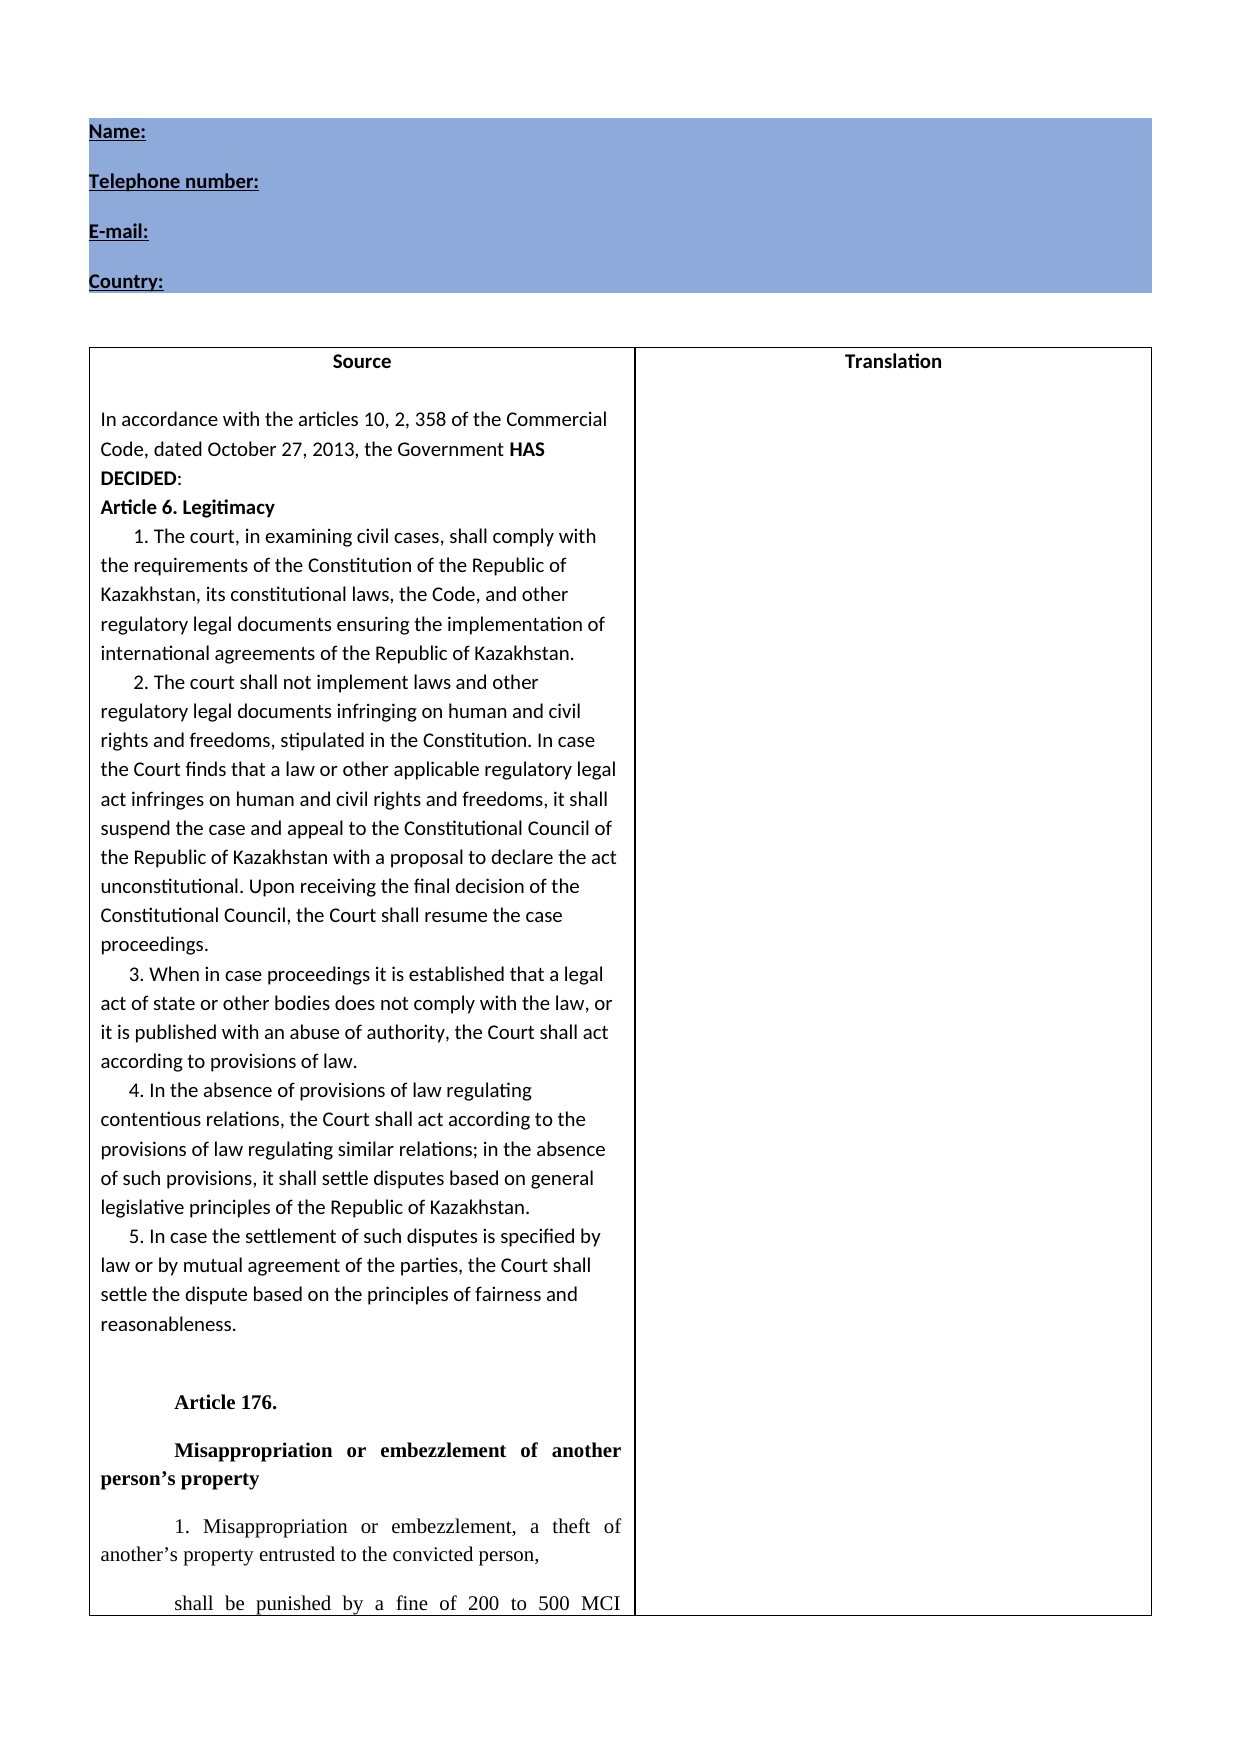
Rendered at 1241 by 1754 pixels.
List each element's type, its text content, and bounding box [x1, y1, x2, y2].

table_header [90, 348, 634, 1614]
text Name: [89, 118, 1152, 143]
text Telephone number: [89, 168, 1152, 193]
text Country: [89, 268, 1152, 293]
table_header Translation [636, 348, 1151, 1614]
text E-mail: [89, 218, 1152, 243]
